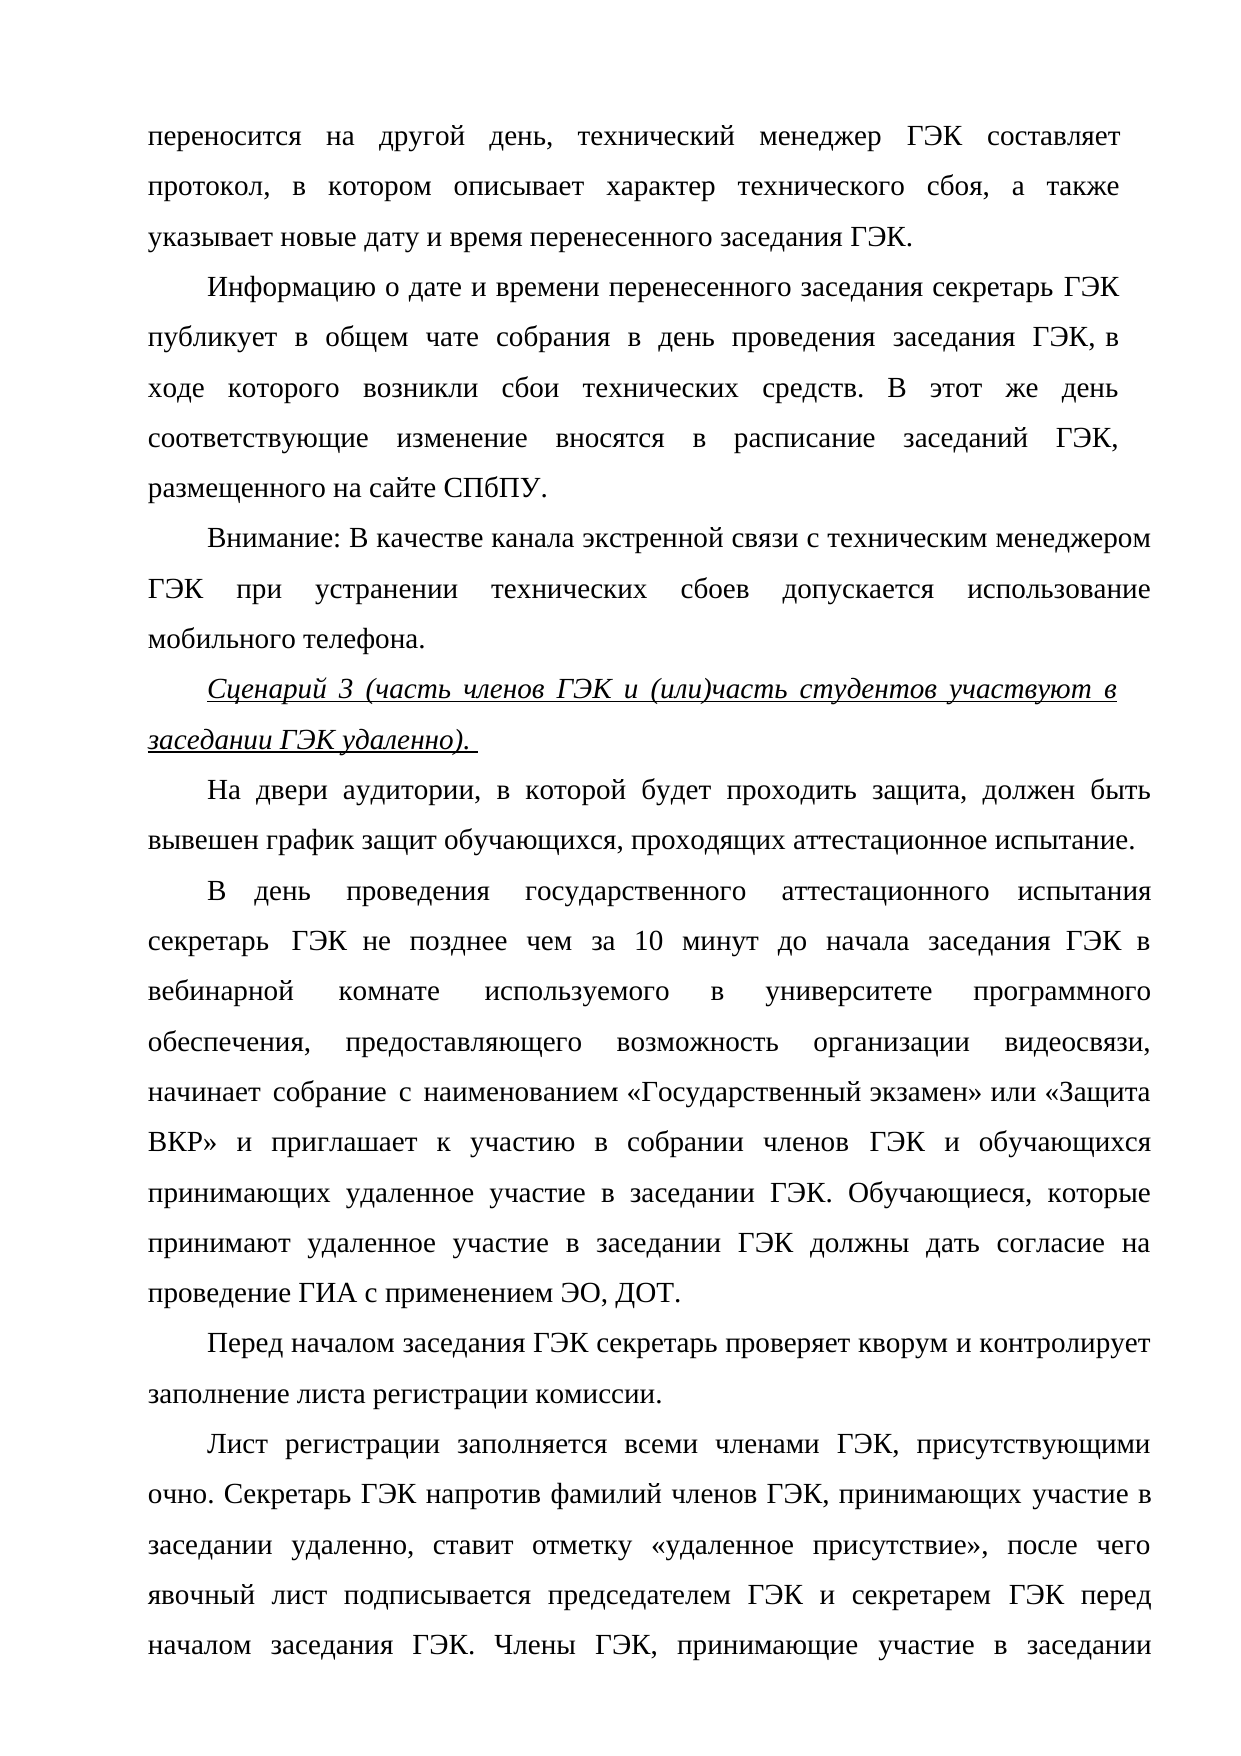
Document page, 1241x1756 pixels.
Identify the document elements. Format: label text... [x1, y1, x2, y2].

text Внимание: В качестве канала экстренной связи с техническим менеджером ГЭК при устранении технических сбоев допускается использование мобильного телефона. [148, 521, 1152, 655]
list Информацию о дате и времени перенесенного заседания секретарь ГЭК публикует в общем чате собрания в день проведения заседания ГЭК, в ходе которого возникли сбои технических средств. В этот же день соответствующие изменение вносятся в расписание заседаний ГЭК, размещенного на сайте СПбПУ. [148, 269, 1119, 504]
text На двери аудитории, в которой будет проходить защита, должен быть вывешен график защит обучающихся, проходящих аттестационное испытание. [148, 772, 1152, 856]
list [148, 118, 1120, 252]
text В день проведения государственного аттестационного испытания секретарь ГЭК не позднее чем за 10 минут до начала заседания ГЭК в вебинарной комнате используемого в университете программного обеспечения, предоставляющего возможность организации видеосвязи, начинает собрание с наименованием «Государственный экзамен» или «Защита ВКР» и приглашает к участию в собрании членов ГЭК и обучающихся принимающих удаленное участие в заседании ГЭК. Обучающиеся, которые принимают удаленное участие в заседании ГЭК должны дать согласие на проведение ГИА с применением ЭО, ДОТ. [148, 873, 1152, 1309]
text Перед началом заседания ГЭК секретарь проверяет кворум и контролирует заполнение листа регистрации комиссии. [148, 1326, 1152, 1409]
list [148, 1426, 1152, 1661]
list Сценарий 3 (часть членов ГЭК и (или)часть студентов участвуют в заседании ГЭК удаленно). [148, 672, 1120, 755]
